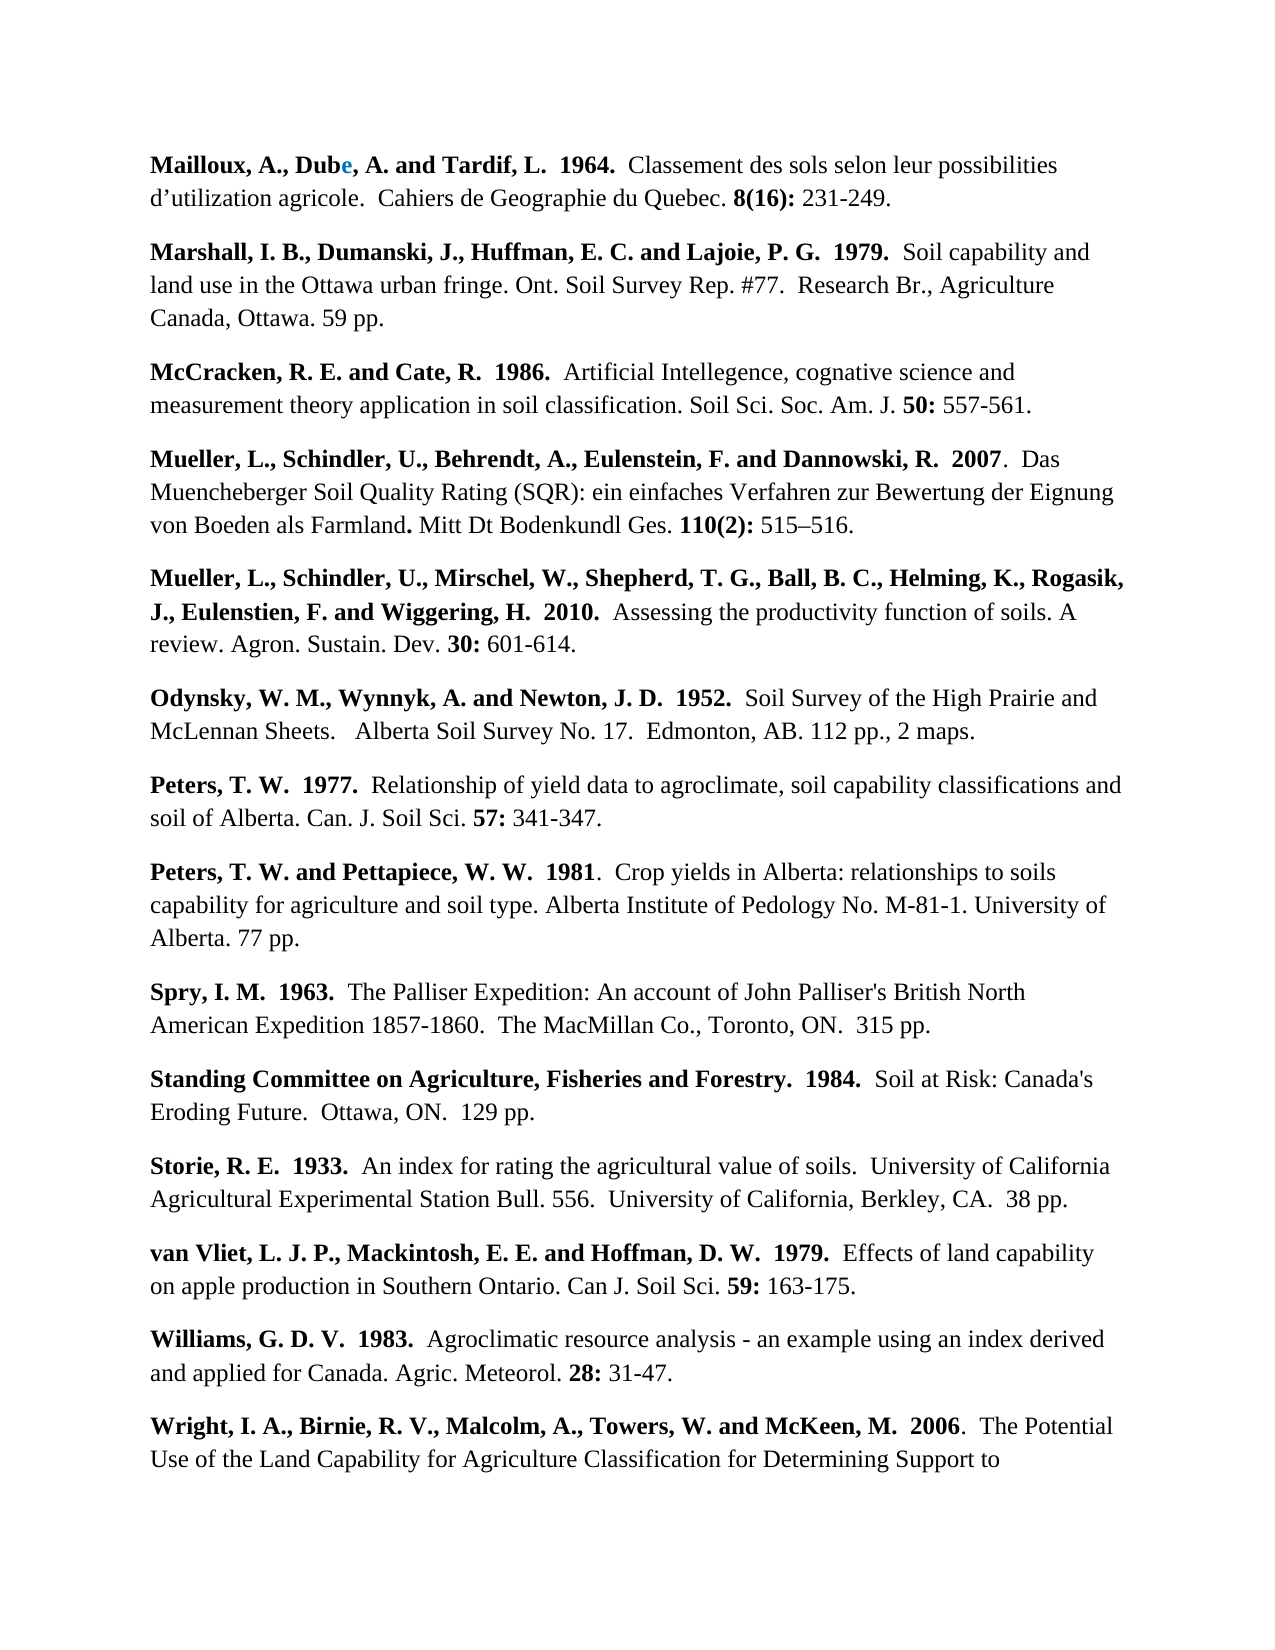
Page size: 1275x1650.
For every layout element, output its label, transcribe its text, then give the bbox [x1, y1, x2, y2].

text Standing Committee on Agriculture, Fisheries and Forestry. 1984. Soil at Risk: Canada's Eroding Future. Ottawa, ON. 129 pp. [150, 1064, 1125, 1126]
text Mueller, L., Schindler, U., Behrendt, A., Eulenstein, F. and Dannowski, R. 2007. Das Muencheberger Soil Quality Rating (SQR): ein einfaches Verfahren zur Bewertung der Eignung von Boeden als Farmland. Mitt Dt Bodenkundl Ges. 110(2): 515–516. [150, 444, 1125, 538]
text Odynsky, W. M., Wynnyk, A. and Newton, J. D. 1952. Soil Survey of the High Prairie and McLennan Sheets. Alberta Soil Survey No. 17. Edmonton, AB. 112 pp., 2 maps. [150, 683, 1125, 745]
text van Vliet, L. J. P., Mackintosh, E. E. and Hoffman, D. W. 1979. Effects of land capability on apple production in Southern Ontario. Can J. Soil Sci. 59: 163-175. [150, 1238, 1125, 1299]
text Spry, I. M. 1963. The Palliser Expedition: An account of John Palliser's British North American Expedition 1857-1860. The MacMillan Co., Toronto, ON. 315 pp. [150, 977, 1125, 1039]
text Mueller, L., Schindler, U., Mirschel, W., Shepherd, T. G., Ball, B. C., Helming, K., Rogasik, J., Eulenstien, F. and Wiggering, H. 2010. Assessing the productivity function of soils. A review. Agron. Sustain. Dev. 30: 601-614. [150, 563, 1125, 658]
text Marshall, I. B., Dumanski, J., Huffman, E. C. and Lajoie, P. G. 1979. Soil capability and land use in the Ottawa urban fringe. Ont. Soil Survey Rep. #77. Research Br., Agriculture Canada, Ottawa. 59 pp. [150, 237, 1125, 332]
text Peters, T. W. 1977. Relationship of yield data to agroclimate, soil capability classifications and soil of Alberta. Can. J. Soil Sci. 57: 341-347. [150, 770, 1125, 832]
text Peters, T. W. and Pettapiece, W. W. 1981. Crop yields in Alberta: relationships to soils capability for agriculture and soil type. Alberta Institute of Pedology No. M-81-1. University of Alberta. 77 pp. [150, 857, 1125, 952]
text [150, 1411, 1125, 1473]
text Williams, G. D. V. 1983. Agroclimatic resource analysis - an example using an index derived and applied for Canada. Agric. Meteorol. 28: 31-47. [150, 1324, 1125, 1386]
text Storie, R. E. 1933. An index for rating the agricultural value of soils. University of California Agricultural Experimental Station Bull. 556. University of California, Berkley, CA. 38 pp. [150, 1151, 1125, 1213]
text McCracken, R. E. and Cate, R. 1986. Artificial Intellegence, cognative science and measurement theory application in soil classification. Soil Sci. Soc. Am. J. 50: 557-561. [150, 357, 1125, 418]
text Mailloux, A., Dube, A. and Tardif, L. 1964. Classement des sols selon leur possibilities d’utilization agricole. Cahiers de Geographie du Quebec. 8(16): 231-249. [150, 150, 1125, 212]
